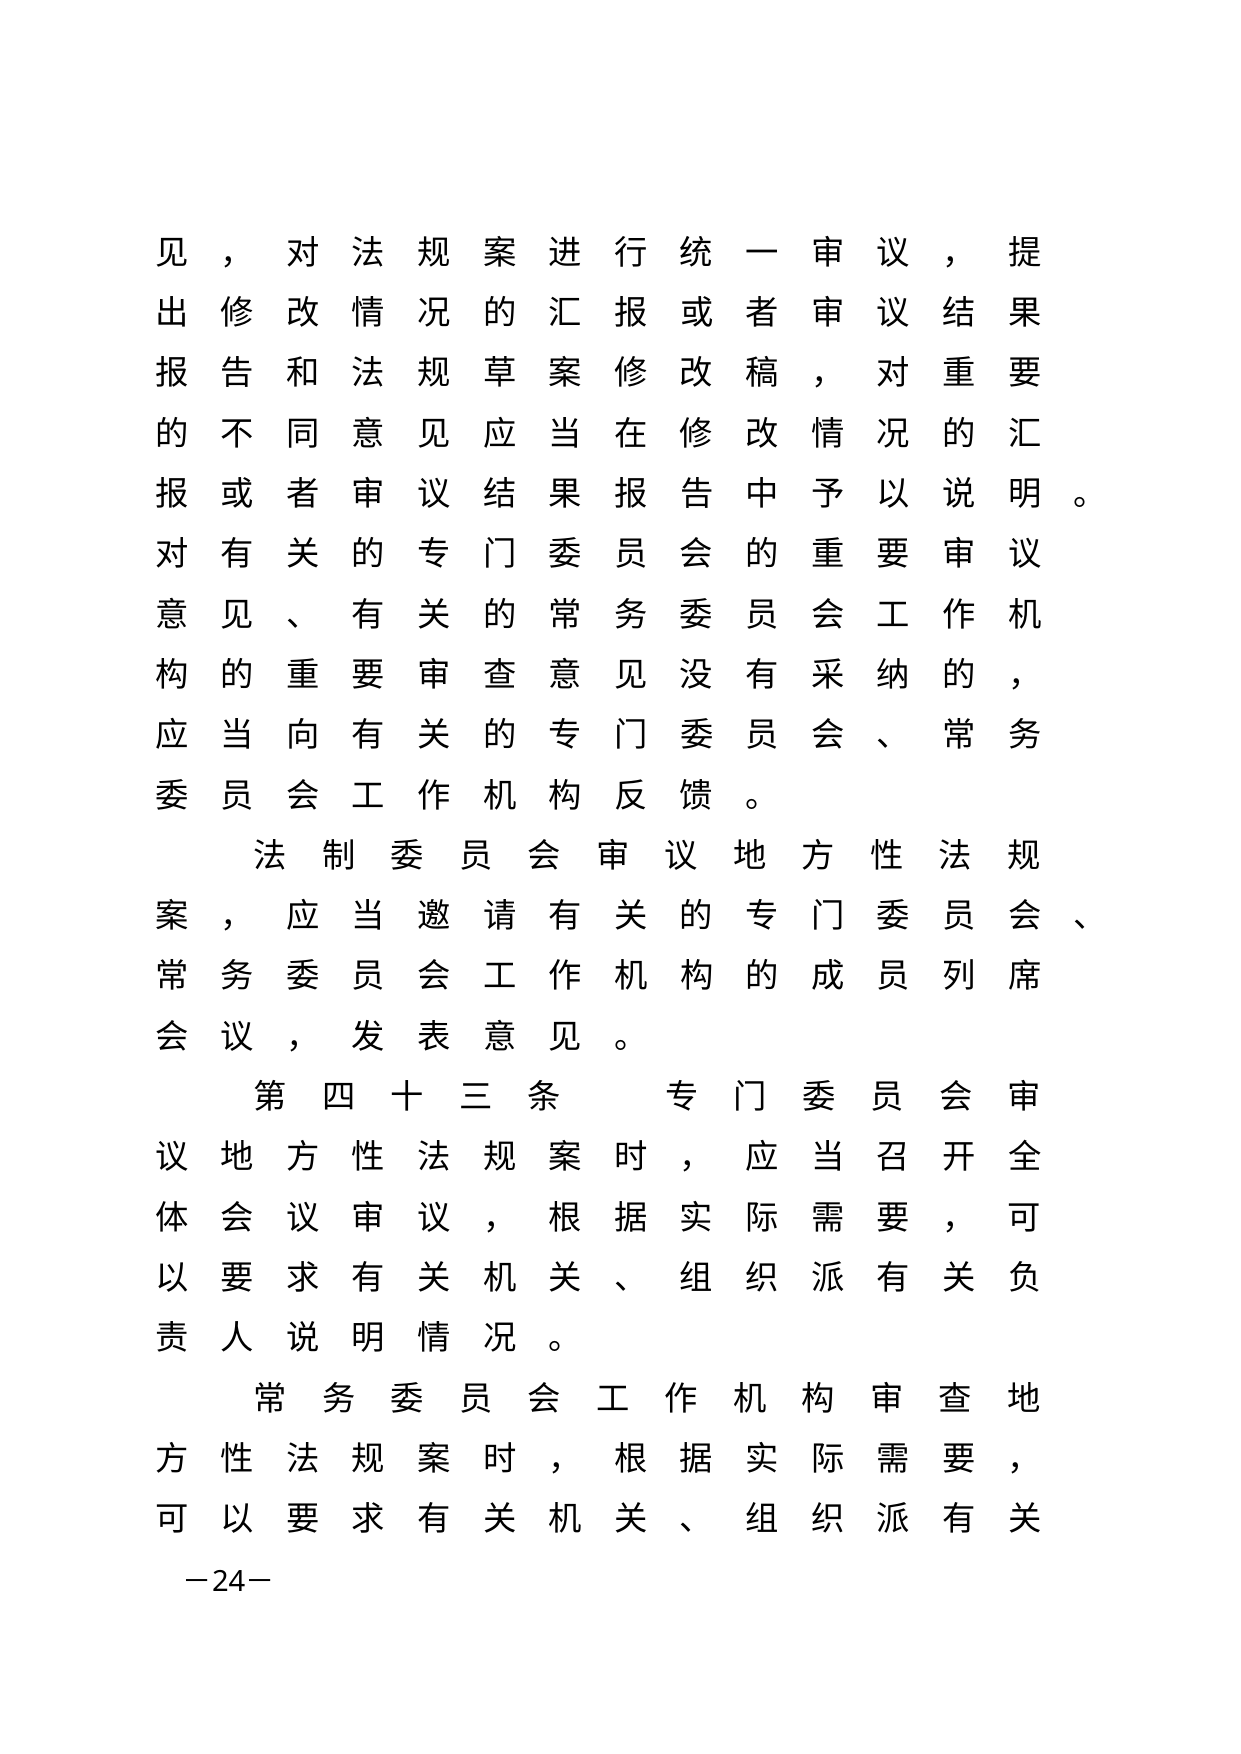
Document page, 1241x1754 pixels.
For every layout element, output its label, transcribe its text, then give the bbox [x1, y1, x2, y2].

text 常务委员会工作机构审查地方性法规案时，根据实际需要，可以要求有关机关、组织派有关负责人说明情况。 [155, 1365, 1073, 1546]
text 法制委员会审议地方性法规案，应当邀请有关的专门委员会、常务委员会工作机构的成员列席会议，发表意见。 [155, 823, 1073, 1064]
text 第四十三条 专门委员会审议地方性法规案时，应当召开全体会议审议，根据实际需要，可以要求有关机关、组织派有关负责人说明情况。 [155, 1064, 1073, 1365]
